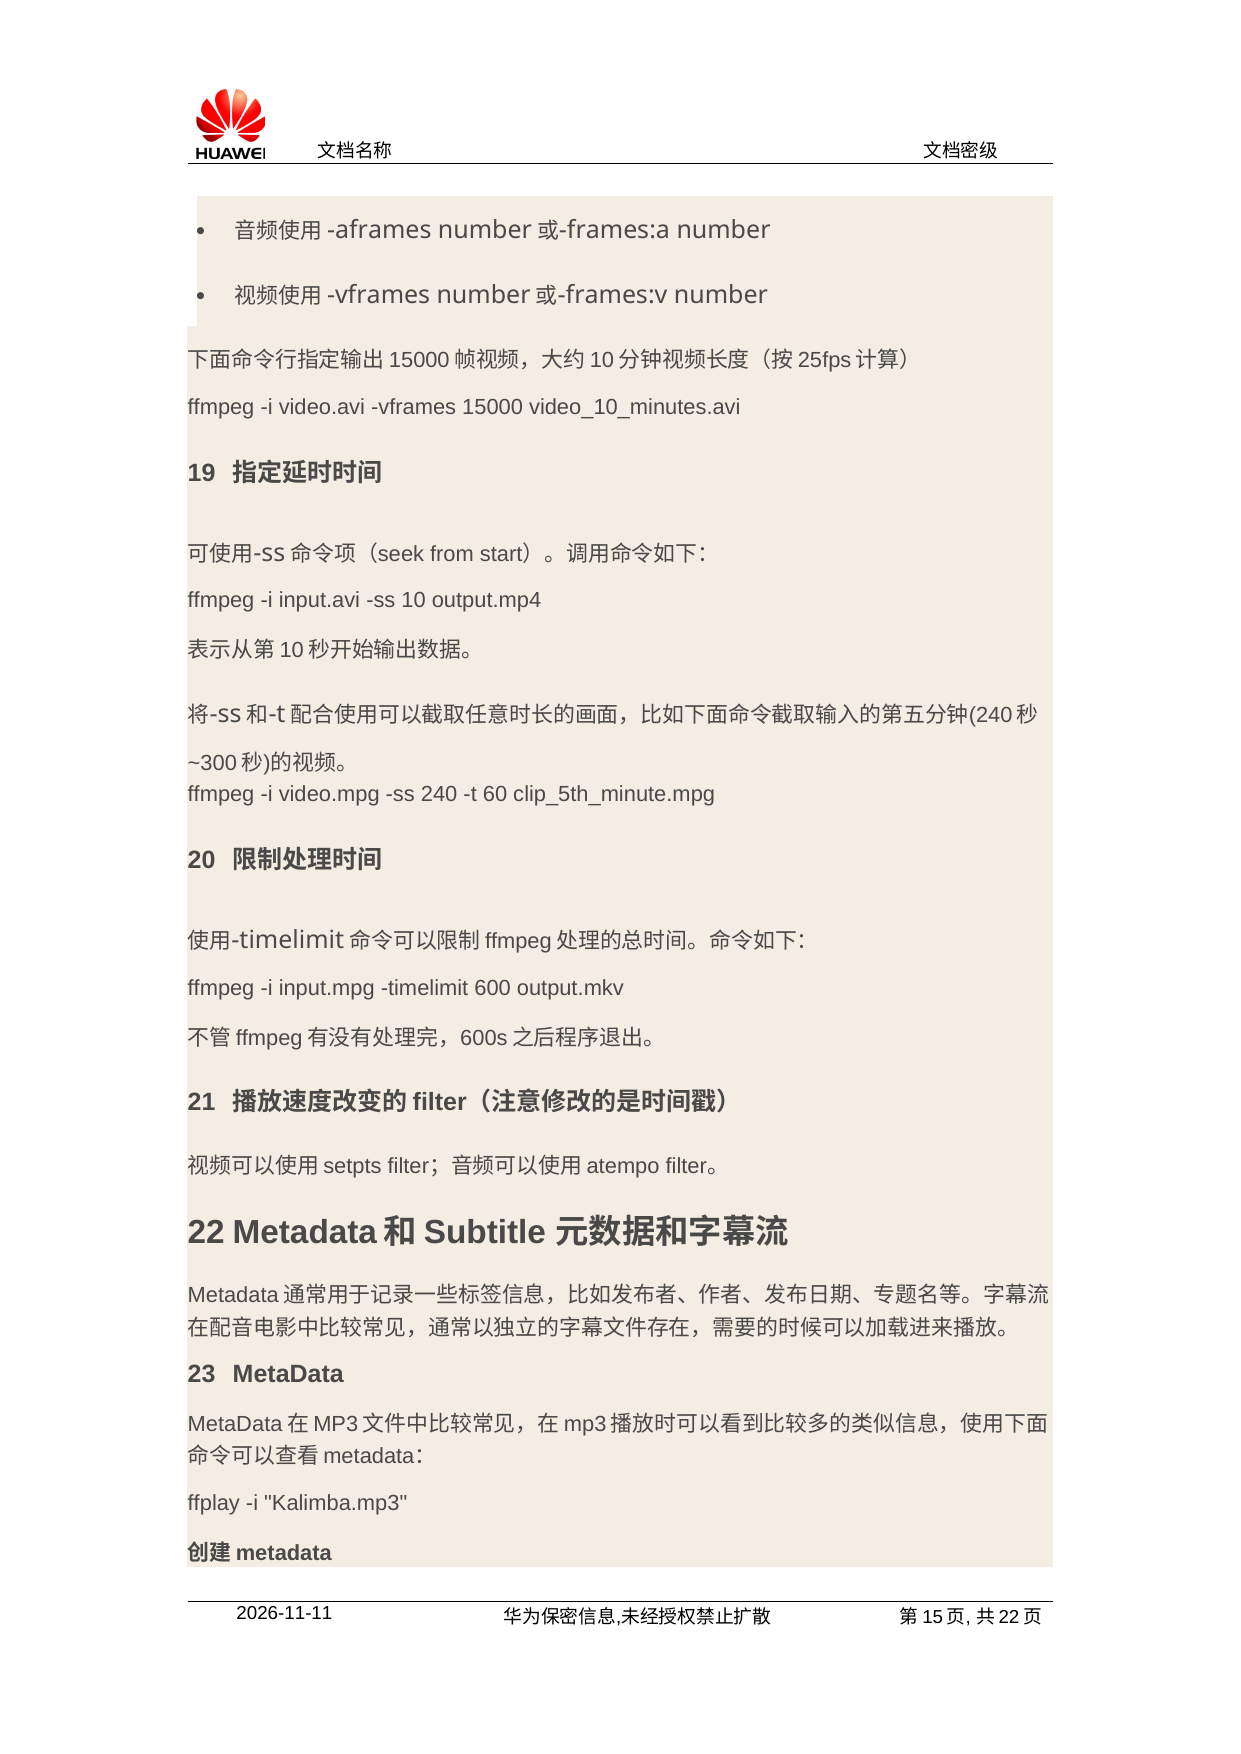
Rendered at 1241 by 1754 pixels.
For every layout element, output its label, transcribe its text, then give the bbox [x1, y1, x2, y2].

picture [196, 89, 265, 159]
text 视频可以使用setpts filter；音频可以使用atempo filter。 [187, 1148, 1053, 1181]
list 视频使用 -vframes number或-frames:v number [197, 261, 1053, 326]
text 创建metadata [187, 1534, 1053, 1567]
text 将-ss和-t配合使用可以截取任意时长的画面，比如下面命令截取输入的第五分钟(240秒~300秒)的视频。 [187, 680, 1053, 777]
text Metadata通常用于记录一些标签信息，比如发布者、作者、发布日期、专题名等。字幕流在配音电影中比较常见，通常以独立的字幕文件存在，需要的时候可以加载进来播放。 [187, 1277, 1053, 1342]
text ffplay -i "Kalimba.mp3" [187, 1486, 1053, 1519]
text 不管ffmpeg有没有处理完，600s之后程序退出。 [187, 1019, 1053, 1052]
text 下面命令行指定输出15000帧视频，大约10分钟视频长度（按25fps计算） [187, 342, 1053, 374]
list 指定延时时间 [187, 438, 1053, 503]
list 限制处理时间 [187, 826, 1053, 891]
text 可使用-ss命令项（seek from start）。调用命令如下： [187, 519, 1053, 584]
list 播放速度改变的filter（注意修改的是时间戳） [187, 1067, 1053, 1132]
text 表示从第10秒开始输出数据。 [187, 632, 1053, 664]
text ffmpeg -i video.avi -vframes 15000 video_10_minutes.avi [187, 390, 1053, 422]
list Metadata和Subtitle 元数据和字幕流 [187, 1196, 1053, 1261]
list MetaData [187, 1357, 1053, 1390]
text 使用-timelimit命令可以限制ffmpeg处理的总时间。命令如下： [187, 906, 1053, 971]
text ffmpeg -i video.mpg -ss 240 -t 60 clip_5th_minute.mpg [187, 777, 1053, 810]
list 音频使用 -aframes number或-frames:a number [197, 196, 1053, 261]
text ffmpeg -i input.avi -ss 10 output.mp4 [187, 584, 1053, 616]
text ffmpeg -i input.mpg -timelimit 600 output.mkv [187, 971, 1053, 1004]
text MetaData在MP3文件中比较常见，在mp3播放时可以看到比较多的类似信息，使用下面命令可以查看metadata： [187, 1406, 1053, 1471]
